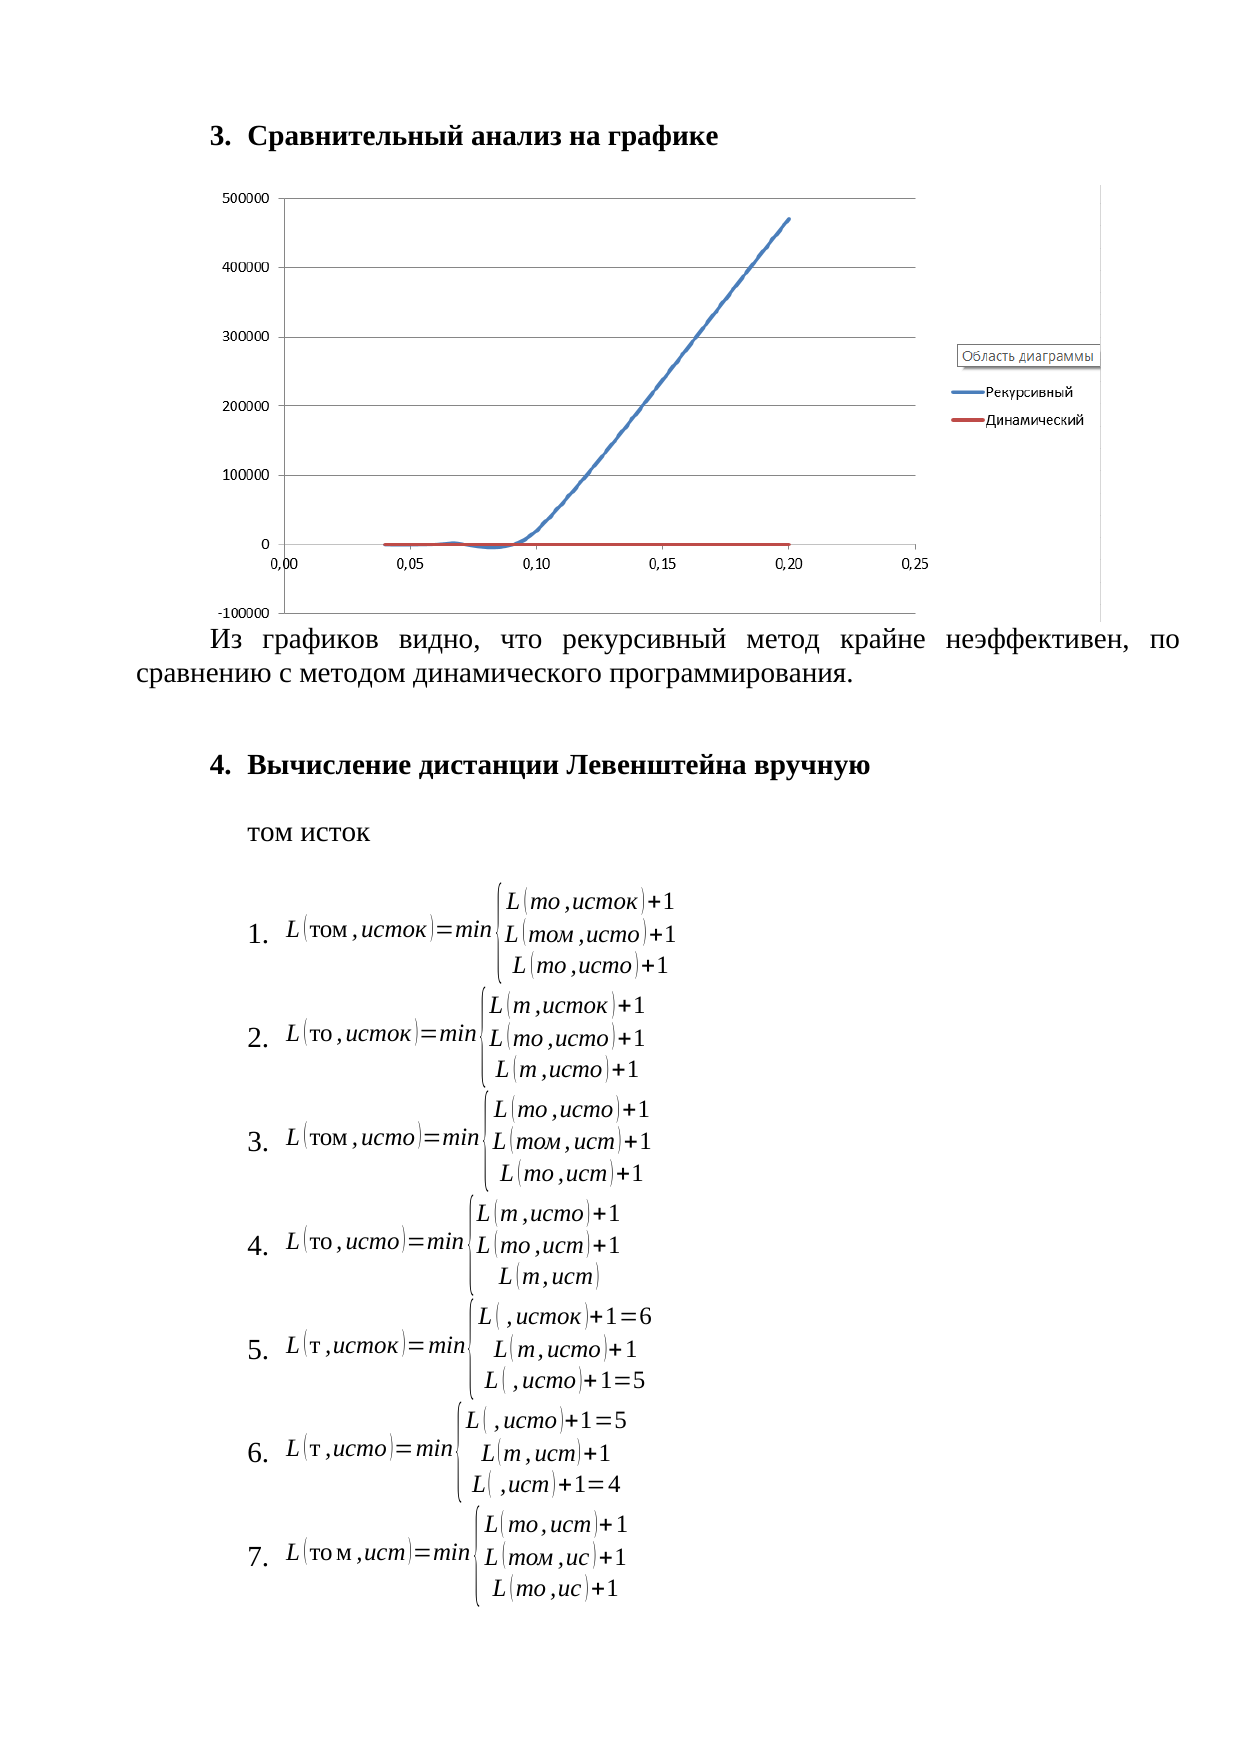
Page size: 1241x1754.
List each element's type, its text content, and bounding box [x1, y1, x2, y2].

list Вычисление дистанции Левенштейна вручную [209, 747, 1181, 781]
text Из графиков видно, что рекурсивный метод крайне неэффективен, по сравнению с методом динамического программирования. [136, 621, 1181, 688]
list Сравнительный анализ на графике [209, 118, 1181, 152]
list том исток [247, 814, 1181, 848]
picture [209, 185, 1101, 622]
